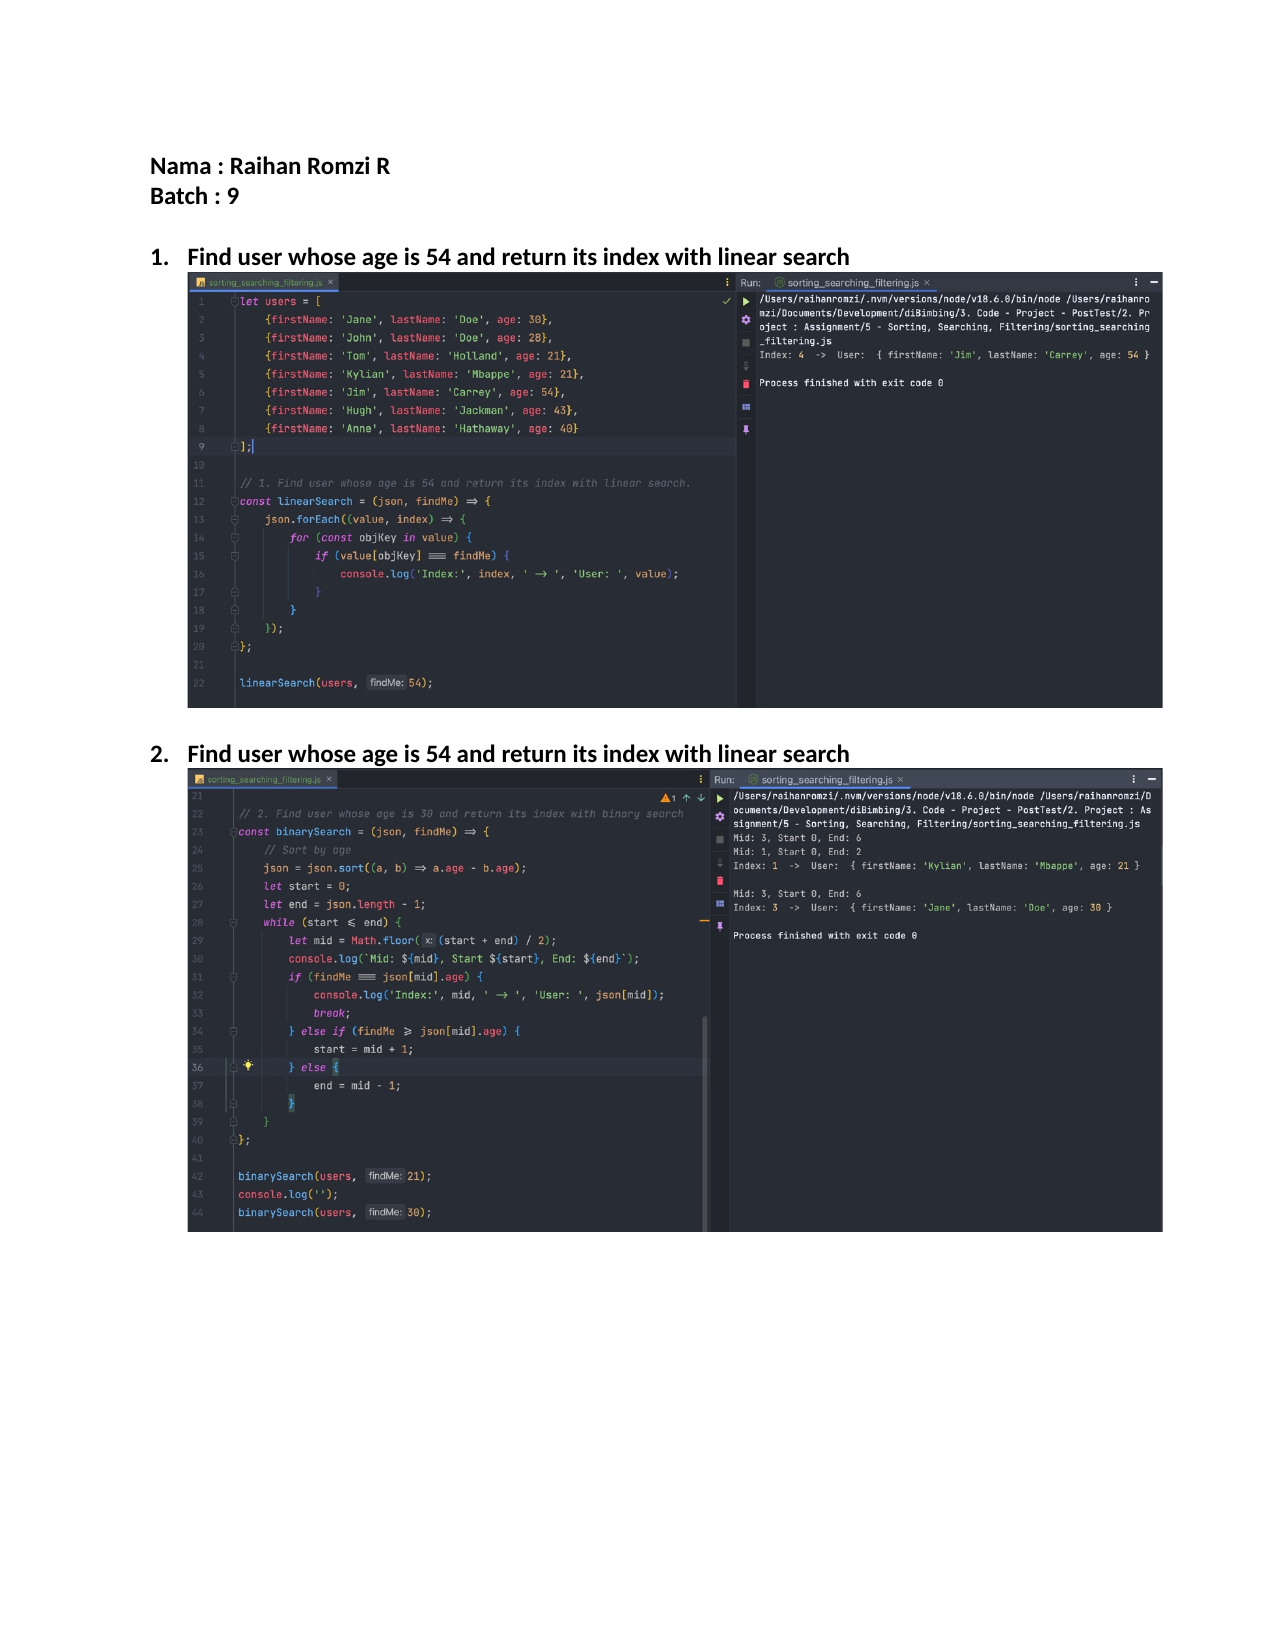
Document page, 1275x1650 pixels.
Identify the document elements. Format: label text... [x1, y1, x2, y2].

list Find user whose age is 54 and return its index with linear search [150, 242, 1125, 272]
text Batch : 9 [150, 181, 1125, 211]
picture [187, 272, 1163, 708]
text Nama : Raihan Romzi R [150, 150, 1125, 181]
list Find user whose age is 54 and return its index with linear search [150, 738, 1125, 769]
picture [187, 768, 1163, 1232]
